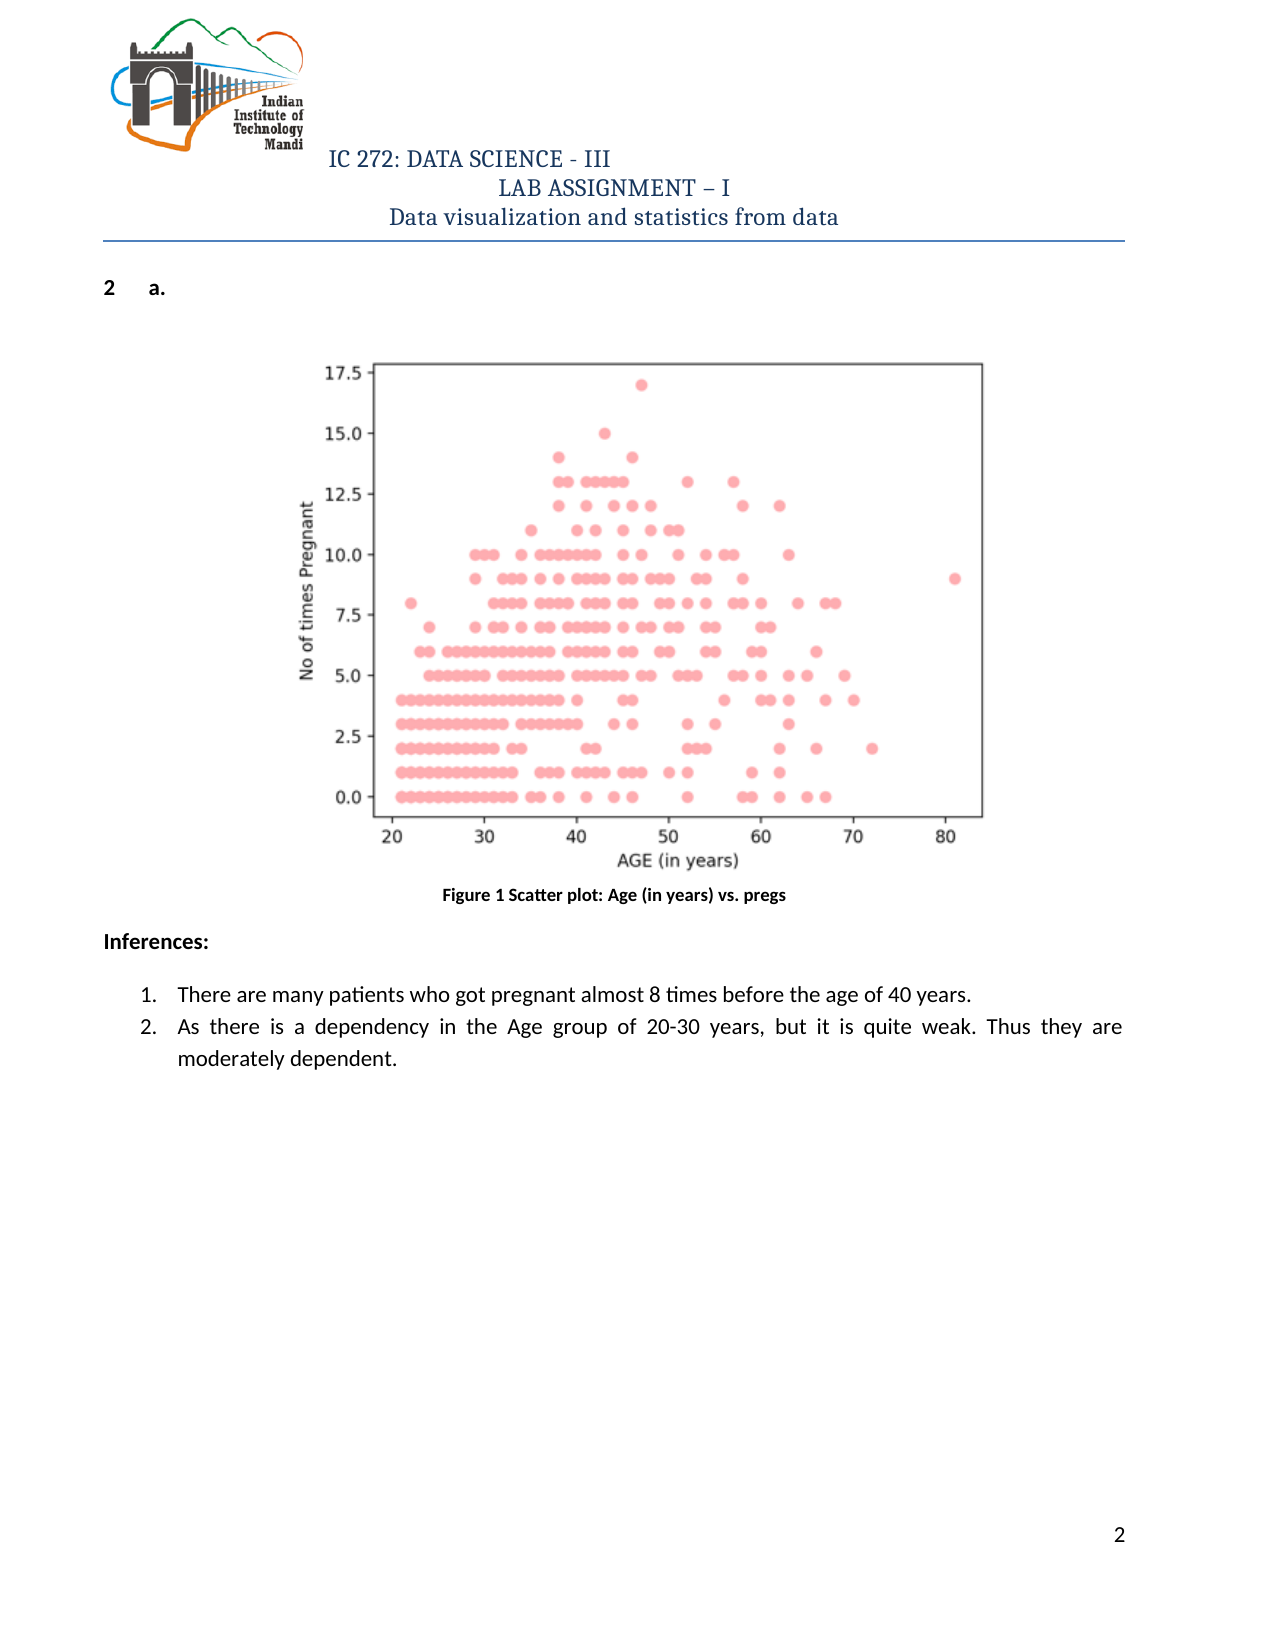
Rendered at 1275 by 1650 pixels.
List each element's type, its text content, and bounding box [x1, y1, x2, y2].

picture [103, 0, 313, 168]
picture [278, 351, 995, 879]
subtitle a. [103, 273, 1125, 301]
list There are many patients who got pregnant almost 8 times before the age of 40 years. [140, 980, 1125, 1008]
text Figure 1 Scatter plot: Age (in years) vs. pregs [103, 883, 1125, 906]
list As there is a dependency in the Age group of 20-30 years, but it is quite weak. Thus they are moderately dependent. [140, 1012, 1125, 1072]
text Inferences: [103, 927, 1125, 955]
